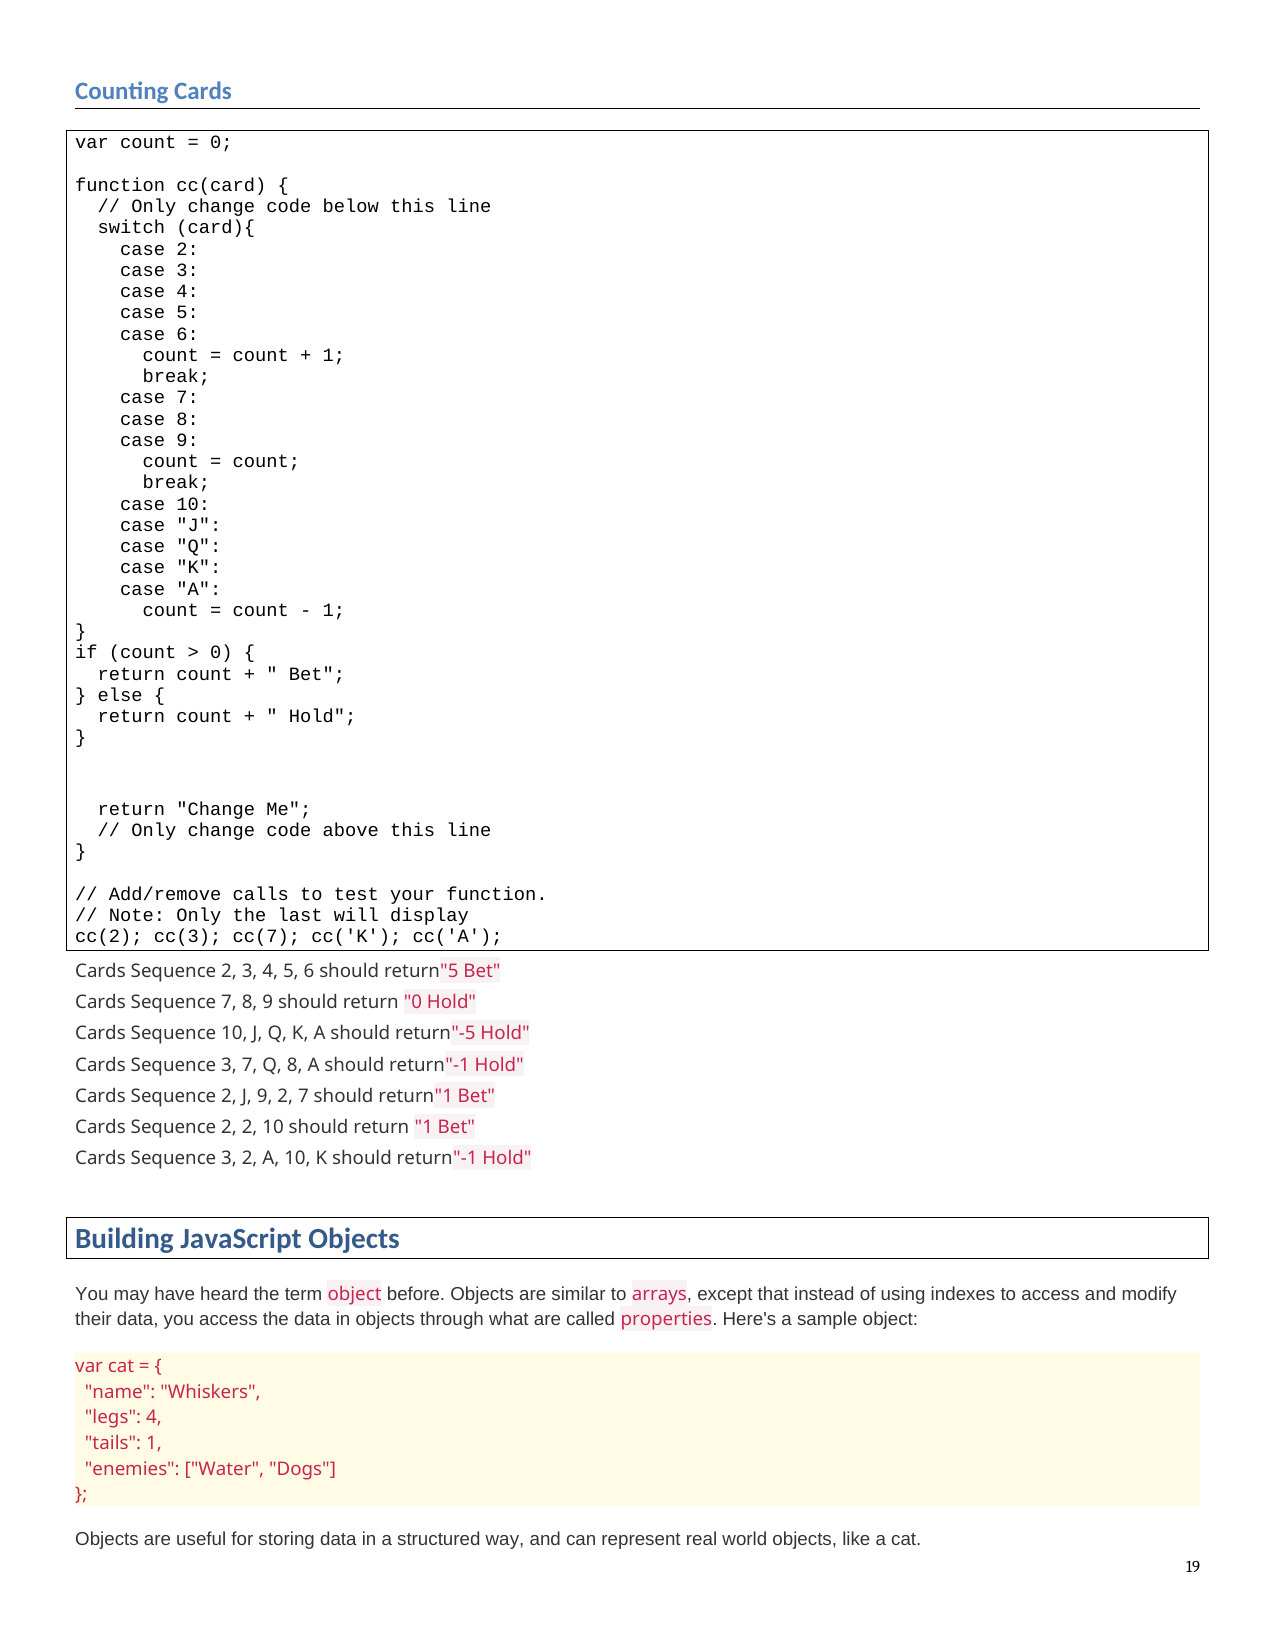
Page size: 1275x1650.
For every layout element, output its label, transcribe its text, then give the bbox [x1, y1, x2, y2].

text Cards Sequence 3, 2, A, 10, K should return"-1 Hold" [75, 1139, 1200, 1170]
text case "A": [75, 579, 1200, 601]
text case 6: [75, 324, 1200, 346]
text You may have heard the term object before. Objects are similar to arrays, except that instead of using indexes to access and modify their data, you access the data in objects through what are called properties. Here's a sample object: [687, 1280, 1200, 1331]
text if (count > 0) { [75, 643, 1200, 664]
subtitle Counting Cards [75, 75, 1200, 108]
text } [75, 728, 1200, 749]
text // Add/remove calls to test your function. [75, 884, 1200, 906]
text case 7: [75, 388, 1200, 409]
text count = count; [75, 452, 1200, 473]
text function cc(card) { [75, 176, 1200, 197]
text Cards Sequence 7, 8, 9 should return "0 Hold" [75, 983, 1200, 1014]
text case 5: [75, 303, 1200, 324]
text // Only change code below this line [75, 197, 1200, 218]
text return count + " Hold"; [75, 707, 1200, 728]
text // Note: Only the last will display [75, 906, 1200, 924]
text return count + " Bet"; [75, 664, 1200, 686]
text switch (card){ [75, 218, 1200, 239]
text Objects are useful for storing data in a structured way, and can represent real world objects, like a cat. [75, 1527, 1200, 1549]
text Cards Sequence 10, J, Q, K, A should return"-5 Hold" [75, 1014, 1200, 1045]
text case 2: [75, 239, 1200, 261]
text case 8: [75, 409, 1200, 431]
text break; [75, 473, 1200, 494]
text } else { [75, 686, 1200, 707]
text var count = 0; [67, 131, 1208, 154]
subtitle Building JavaScript Objects [67, 1218, 1208, 1258]
text case "Q": [75, 537, 1200, 558]
text cc(2); cc(3); cc(7); cc('K'); cc('A'); [67, 924, 1208, 950]
text return "Change Me"; [75, 799, 1200, 821]
text } [75, 842, 1200, 863]
text count = count - 1; [75, 601, 1200, 622]
text You may have heard the term object before. Objects are similar to arrays, except that instead of using indexes to access and modify their data, you access the data in objects through what are called properties. Here's a sample object: [75, 1280, 632, 1331]
text Cards Sequence 2, 3, 4, 5, 6 should return"5 Bet" [75, 951, 1200, 983]
text Cards Sequence 2, 2, 10 should return "1 Bet" [75, 1108, 1200, 1139]
text Cards Sequence 3, 7, Q, 8, A should return"-1 Hold" [75, 1045, 1200, 1076]
text count = count + 1; [75, 346, 1200, 367]
text case "J": [75, 516, 1200, 537]
text break; [75, 367, 1200, 388]
text Cards Sequence 2, J, 9, 2, 7 should return"1 Bet" [75, 1076, 1200, 1108]
text // Only change code above this line [75, 821, 1200, 842]
text var cat = { "name": "Whiskers", "legs": 4, "tails": 1, "enemies": ["Water", "Dogs"] }; [75, 1353, 1200, 1506]
text } [75, 622, 1200, 643]
text case 9: [75, 431, 1200, 452]
text case 10: [75, 494, 1200, 516]
text case "K": [75, 558, 1200, 579]
text case 3: [75, 261, 1200, 282]
text case 4: [75, 282, 1200, 303]
